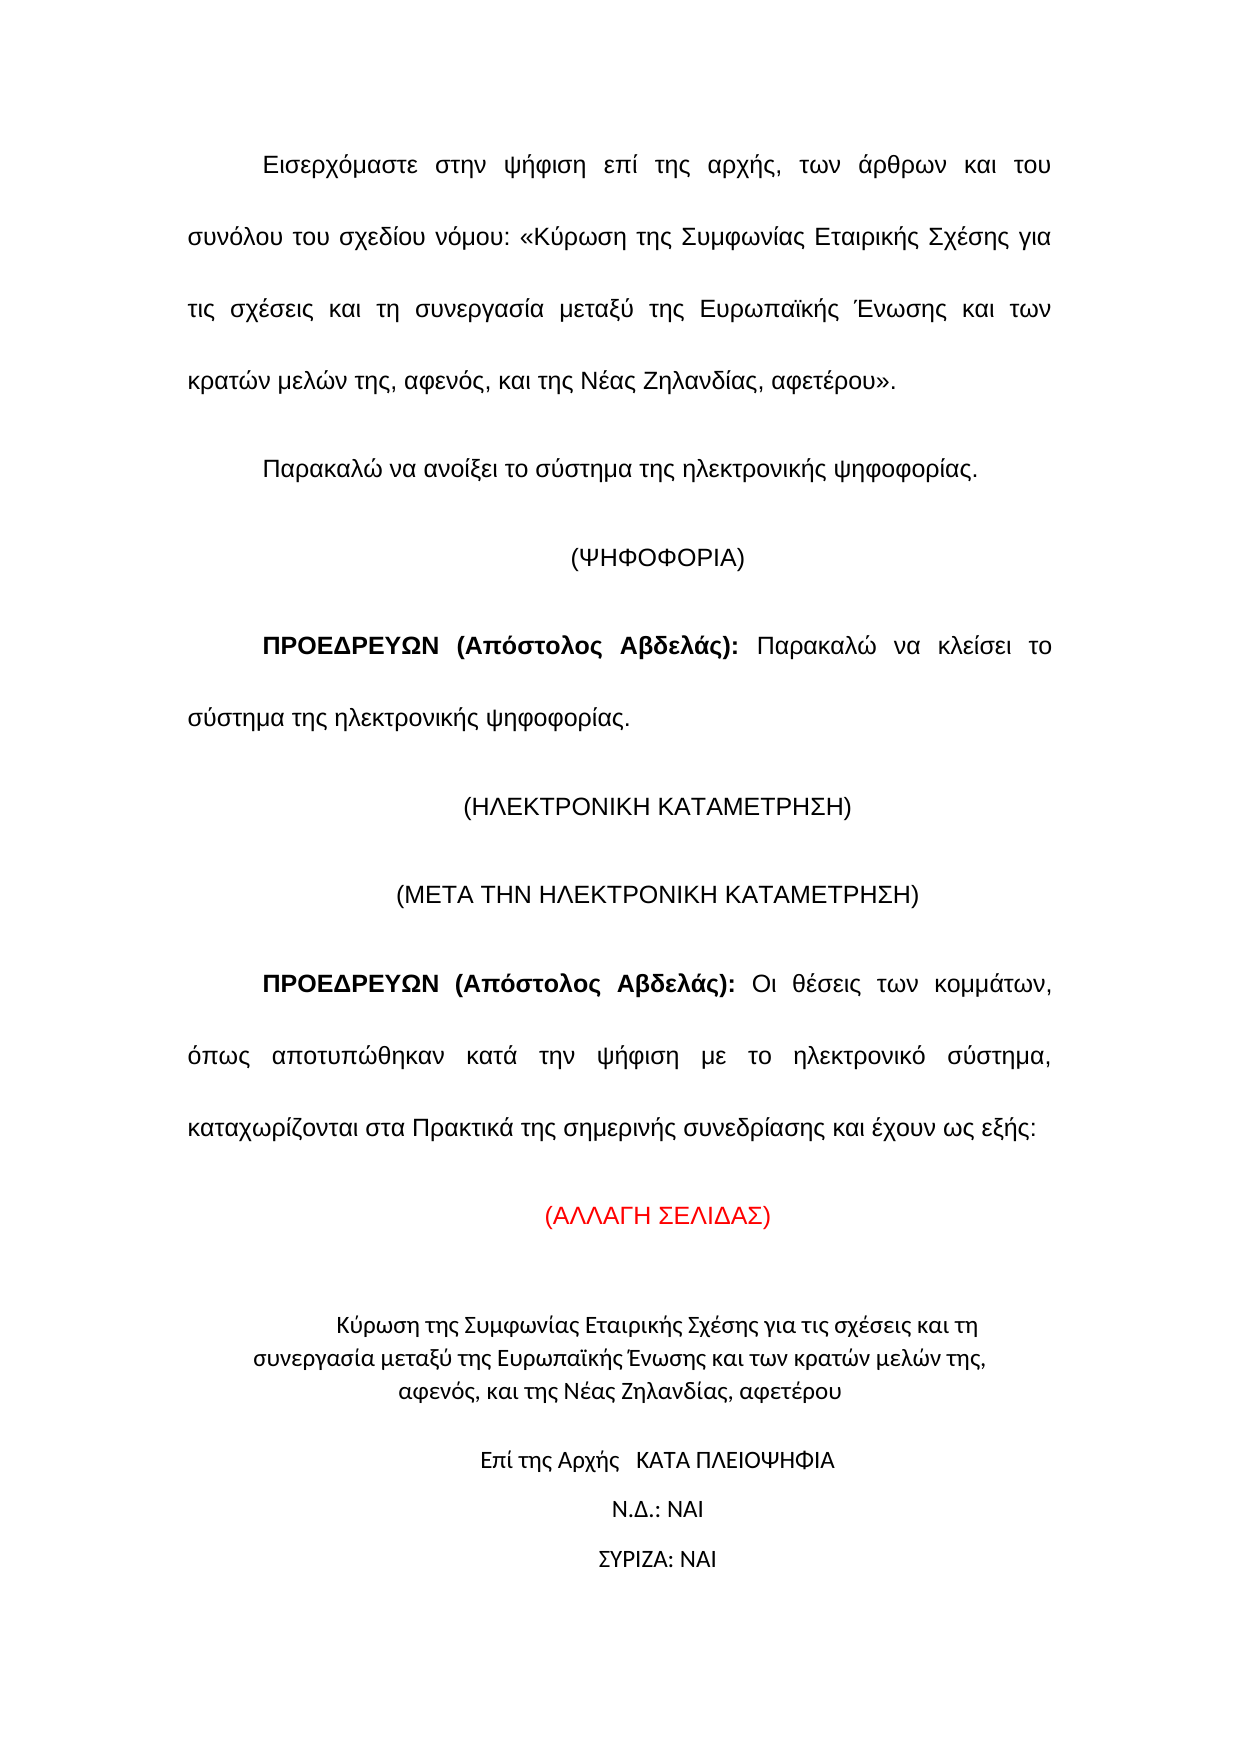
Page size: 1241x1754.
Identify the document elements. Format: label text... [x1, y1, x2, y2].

table_cell Επί της Αρχής ΚΑΤΑ ΠΛΕΙΟΨΗΦΙΑ [243, 1444, 997, 1493]
table_cell ΣΥΡΙΖΑ: ΝΑΙ [243, 1543, 997, 1592]
text Εισερχόμαστε στην ψήφιση επί της αρχής, των άρθρων και του συνόλου του σχεδίου νόμου: «Κύρωση της Συμφωνίας Εταιρικής Σχέσης για τις σχέσεις και τη συνεργασία μεταξύ της Ευρωπαϊκής Ένωσης και των κρατών μελών της, αφενός, και της Νέας Ζηλανδίας, αφετέρου». [187, 150, 1053, 394]
text (ΗΛΕΚΤΡΟΝΙΚΗ ΚΑΤΑΜΕΤΡΗΣΗ) [187, 792, 1053, 820]
text Παρακαλώ να ανοίξει το σύστημα της ηλεκτρονικής ψηφοφορίας. [187, 454, 1053, 483]
text (ΜΕΤΑ ΤΗΝ ΗΛΕΚΤΡΟΝΙΚΗ ΚΑΤΑΜΕΤΡΗΣΗ) [187, 880, 1053, 909]
text ΠΡΟΕΔΡΕΥΩΝ (Απόστολος Αβδελάς): Παρακαλώ να κλείσει το σύστημα της ηλεκτρονικής ψηφοφορίας. [187, 631, 1053, 732]
text ΠΡΟΕΔΡΕΥΩΝ (Απόστολος Αβδελάς): Οι θέσεις των κομμάτων, όπως αποτυπώθηκαν κατά την ψήφιση με το ηλεκτρονικό σύστημα, καταχωρίζονται στα Πρακτικά της σημερινής συνεδρίασης και έχουν ως εξής: [187, 969, 1053, 1141]
table_header Κύρωση της Συμφωνίας Εταιρικής Σχέσης για τις σχέσεις και τη συνεργασία μεταξύ της Ευρωπαϊκής Ένωσης και των κρατών μελών της, αφενός, και της Νέας Ζηλανδίας, αφετέρου [243, 1290, 997, 1444]
table_cell Ν.Δ.: ΝΑΙ [243, 1494, 997, 1543]
text (ΑΛΛΑΓΗ ΣΕΛΙΔΑΣ) [187, 1201, 1053, 1230]
text (ΨΗΦΟΦΟΡΙΑ) [187, 543, 1053, 571]
